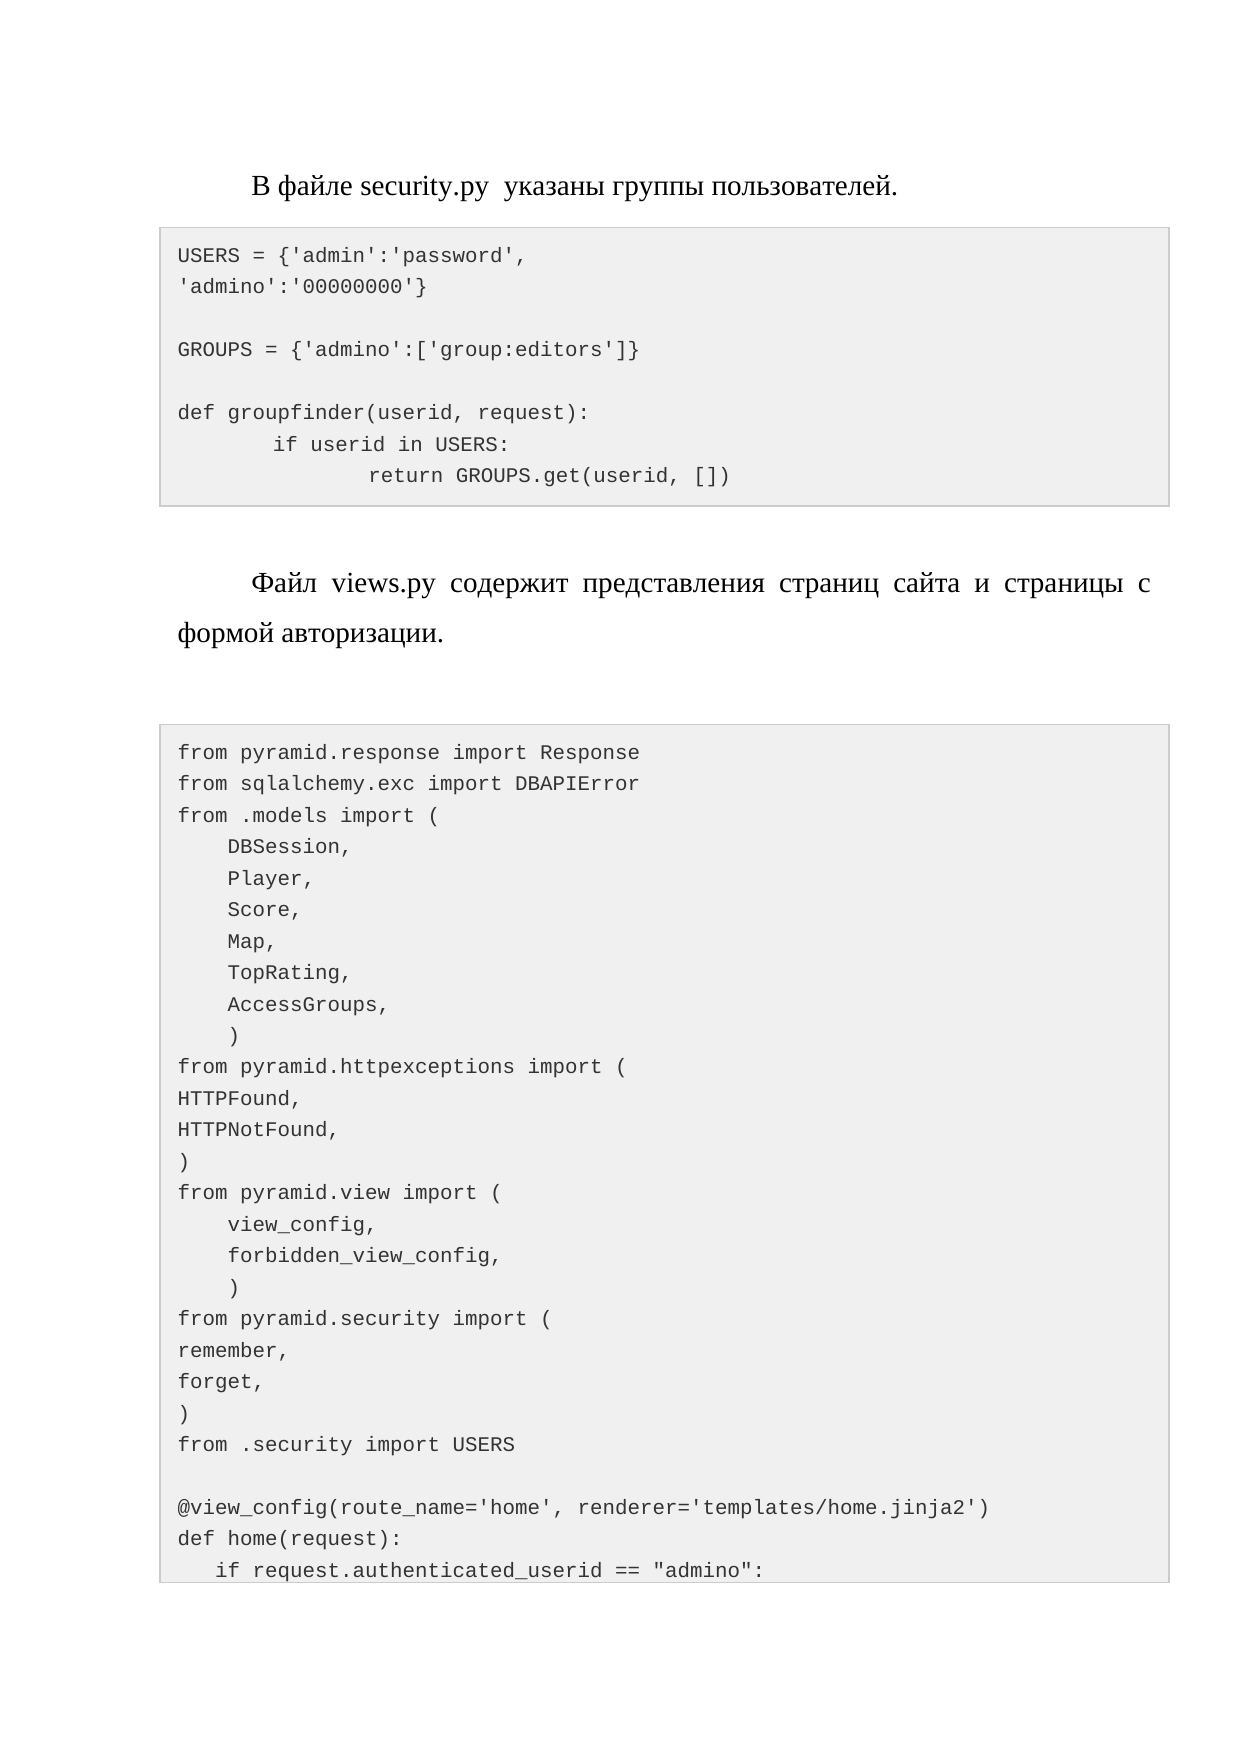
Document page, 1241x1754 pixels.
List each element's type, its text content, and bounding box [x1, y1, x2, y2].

text view_config, [161, 1196, 1168, 1227]
text HTTPNotFound, [161, 1101, 1168, 1133]
text HTTPFound, [161, 1070, 1168, 1101]
text from sqlalchemy.exc import DBAPIError [161, 755, 1168, 787]
text ) [161, 1384, 1168, 1416]
text forbidden_view_config, [161, 1227, 1168, 1258]
text ) [161, 1007, 1168, 1038]
text Score, [161, 881, 1168, 912]
text 'admino':'00000000'} [161, 258, 1168, 289]
text USERS = {'admin':'password', [161, 228, 1168, 258]
text def groupfinder(userid, request): [161, 384, 1168, 415]
text GROUPS = {'admino':['group:editors']} [161, 321, 1168, 352]
text from .models import ( [161, 787, 1168, 818]
text return GROUPS.get(userid, []) [161, 447, 1168, 505]
text DBSession, [161, 818, 1168, 849]
text remember, [161, 1321, 1168, 1353]
text В файле security.py указаны группы пользователей. [177, 168, 1152, 202]
text from pyramid.httpexceptions import ( [161, 1038, 1168, 1070]
text from pyramid.view import ( [161, 1164, 1168, 1196]
text Map, [161, 912, 1168, 944]
text from pyramid.response import Response [161, 725, 1168, 755]
text from .security import USERS [161, 1416, 1168, 1447]
text if request.authenticated_userid == "admino": [161, 1542, 1168, 1582]
text def home(request): [161, 1510, 1168, 1542]
text @view_config(route_name='home', renderer='templates/home.jinja2') [161, 1479, 1168, 1510]
text ) [161, 1258, 1168, 1290]
text forget, [161, 1353, 1168, 1384]
text Файл views.py содержит представления страниц сайта и страницы с формой авторизации. [177, 565, 1152, 649]
text Player, [161, 849, 1168, 881]
text ) [161, 1133, 1168, 1164]
text from pyramid.security import ( [161, 1290, 1168, 1321]
text if userid in USERS: [161, 415, 1168, 447]
text AccessGroups, [161, 975, 1168, 1007]
text TopRating, [161, 944, 1168, 975]
